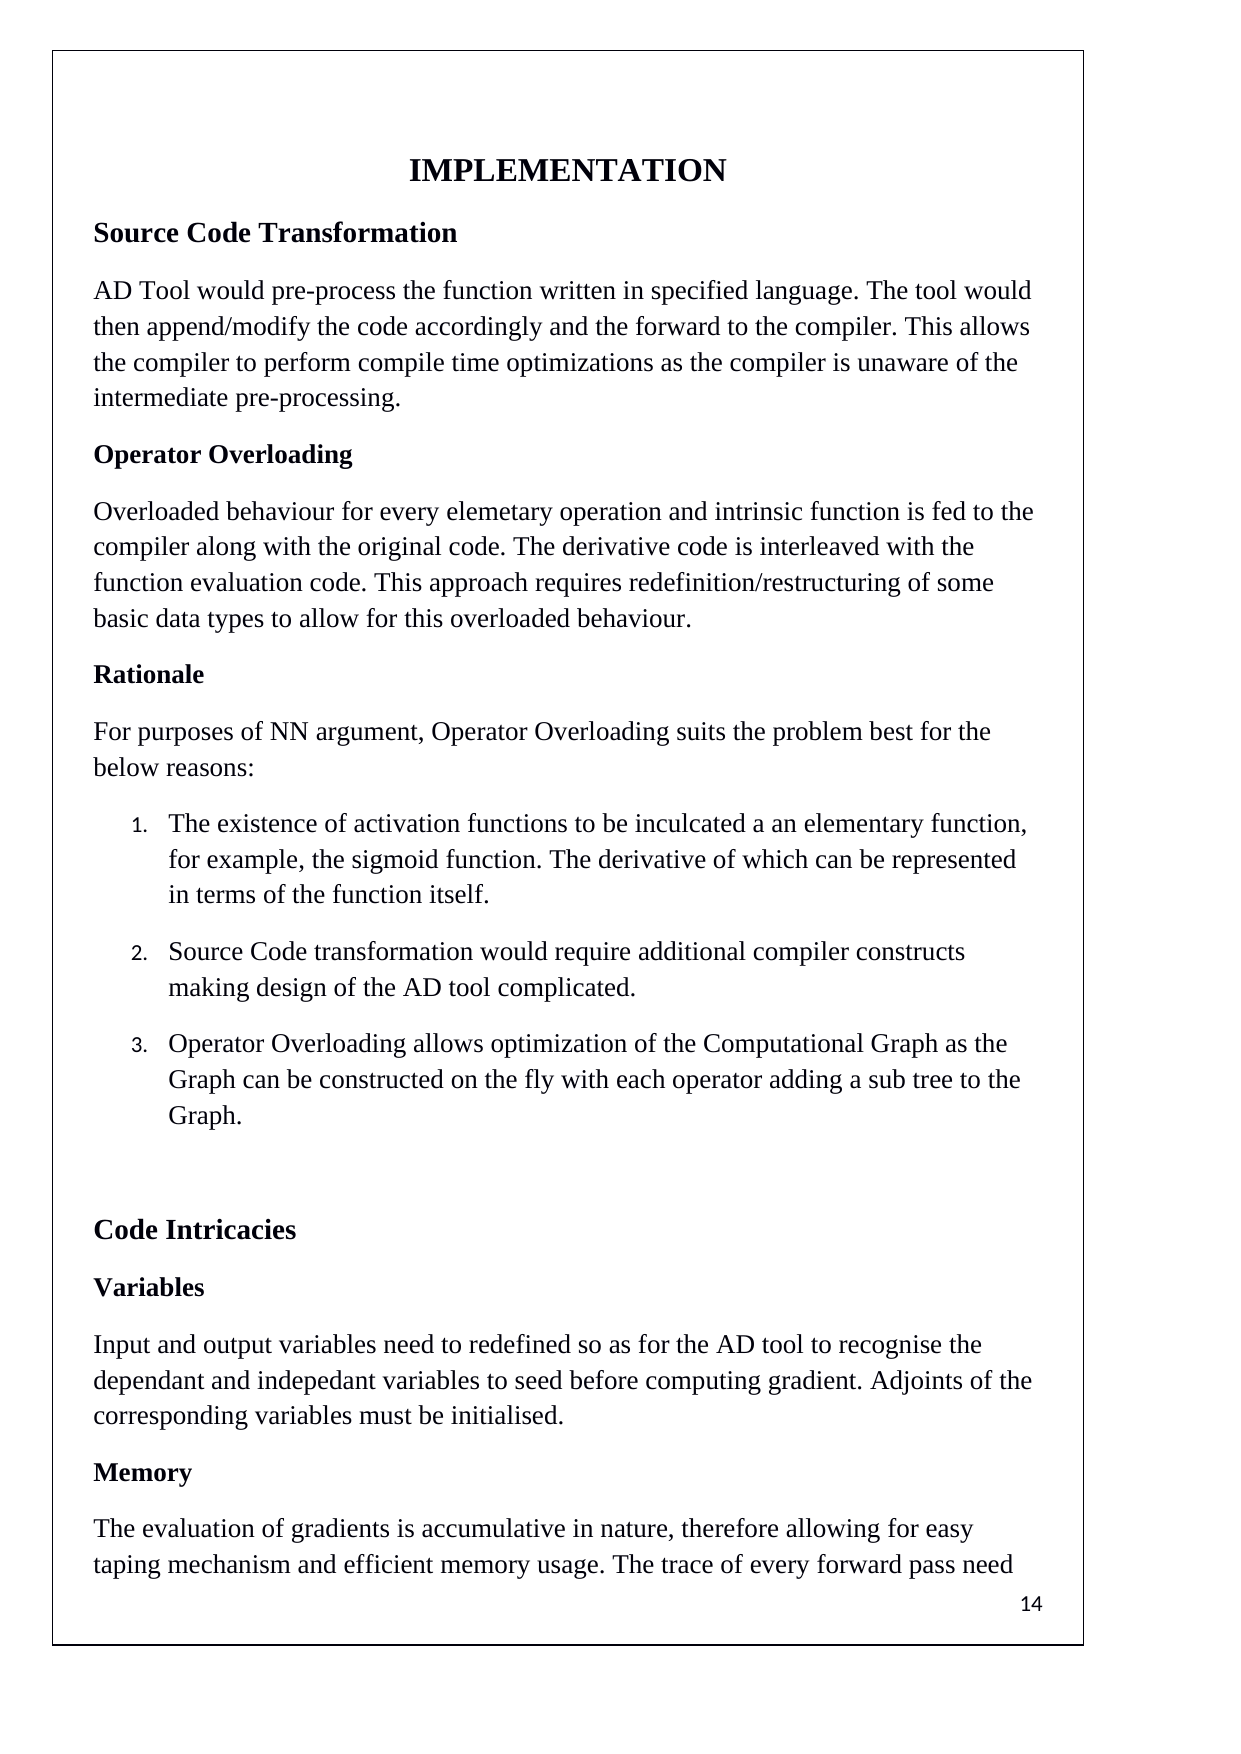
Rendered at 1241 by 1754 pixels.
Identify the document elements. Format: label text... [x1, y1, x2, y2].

text Input and output variables need to redefined so as for the AD tool to recognise the dependant and indepedant variables to seed before computing gradient. Adjoints of the corresponding variables must be initialised. [93, 1328, 1042, 1431]
text Source Code Transformation [93, 215, 1042, 248]
list Source Code transformation would require additional compiler constructs making design of the AD tool complicated. [131, 935, 1042, 1002]
text Operator Overloading [93, 438, 1042, 469]
list The existence of activation functions to be inculcated a an elementary function, for example, the sigmoid function. The derivative of which can be represented in terms of the function itself. [131, 807, 1042, 910]
list Operator Overloading allows optimization of the Computational Graph as the Graph can be constructed on the fly with each operator adding a sub tree to the Graph. [131, 1027, 1042, 1130]
text For purposes of NN argument, Operator Overloading suits the problem best for the below reasons: [93, 715, 1042, 782]
text Memory [93, 1456, 1042, 1487]
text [93, 1513, 1042, 1579]
text Overloaded behaviour for every elemetary operation and intrinsic function is fed to the compiler along with the original code. The derivative code is interleaved with the function evaluation code. This approach requires redefinition/restructuring of some basic data types to allow for this overloaded behaviour. [93, 494, 1042, 633]
text Variables [93, 1271, 1042, 1303]
text AD Tool would pre-process the function written in specified language. The tool would then append/modify the code accordingly and the forward to the compiler. This allows the compiler to perform compile time optimizations as the compiler is unaware of the intermediate pre-processing. [93, 274, 1042, 413]
text Rationale [93, 658, 1042, 689]
text IMPLEMENTATION [93, 150, 1042, 188]
text Code Intricacies [93, 1212, 1042, 1246]
